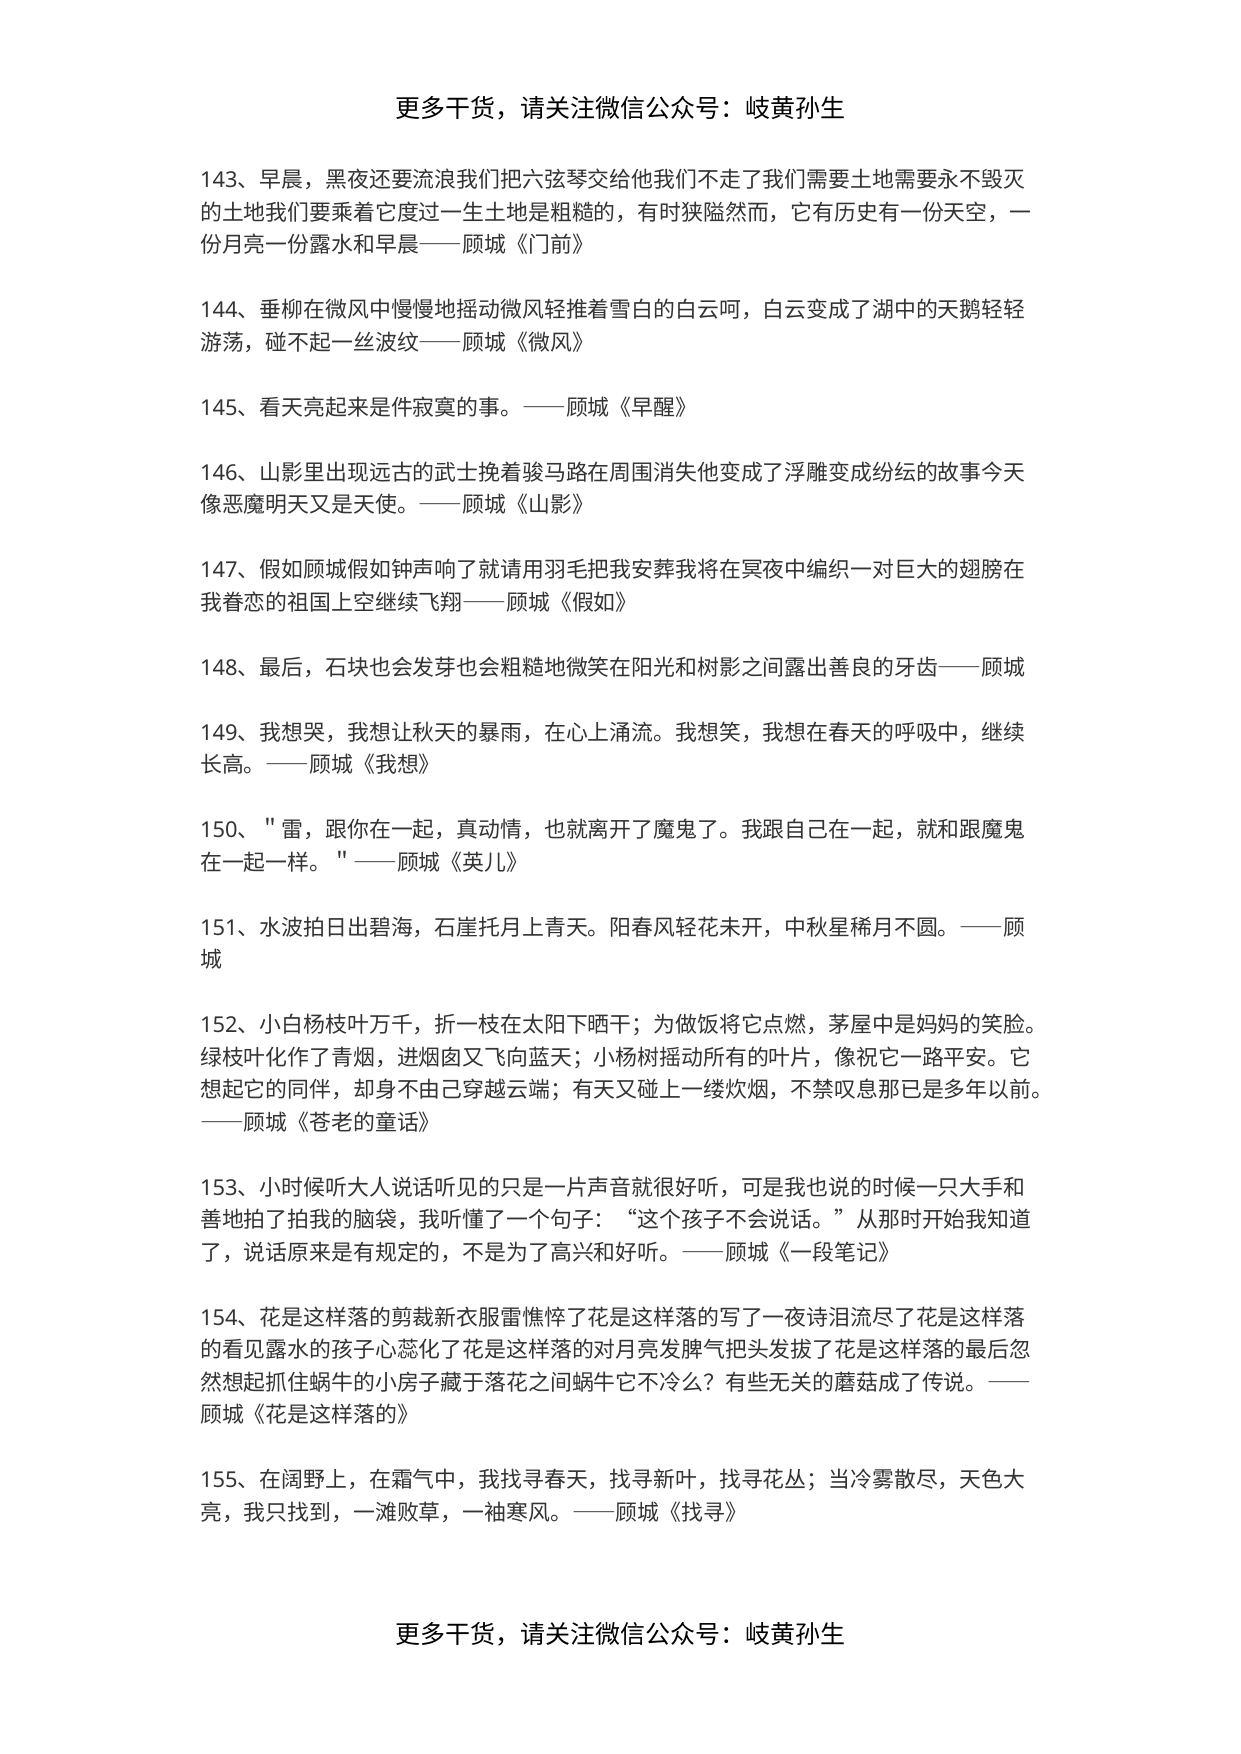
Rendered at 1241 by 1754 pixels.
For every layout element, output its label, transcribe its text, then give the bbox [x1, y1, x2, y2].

text 155、在阔野上，在霜气中，我找寻春天，找寻新叶，找寻花丛；当冷雾散尽，天色大亮，我只找到，一滩败草，一袖寒风。——顾城《找寻》 [200, 1462, 1040, 1527]
text 151、水波拍日出碧海，石崖托月上青天。阳春风轻花未开，中秋星稀月不圆。——顾城 [200, 909, 1040, 974]
text 152、小白杨枝叶万千，折一枝在太阳下晒干；为做饭将它点燃，茅屋中是妈妈的笑脸。绿枝叶化作了青烟，进烟囱又飞向蓝天；小杨树摇动所有的叶片，像祝它一路平安。它想起它的同伴，却身不由己穿越云端；有天又碰上一缕炊烟，不禁叹息那已是多年以前。——顾城《苍老的童话》 [200, 1039, 1040, 1073]
text 145、看天亮起来是件寂寞的事。——顾城《早醒》 [200, 389, 1040, 422]
text 148、最后，石块也会发芽也会粗糙地微笑在阳光和树影之间露出善良的牙齿——顾城 [200, 649, 1040, 682]
text 147、假如顾城假如钟声响了就请用羽毛把我安葬我将在冥夜中编织一对巨大的翅膀在我眷恋的祖国上空继续飞翔——顾城《假如》 [200, 552, 1040, 617]
text 154、花是这样落的剪裁新衣服雷憔悴了花是这样落的写了一夜诗泪流尽了花是这样落的看见露水的孩子心蕊化了花是这样落的对月亮发脾气把头发拔了花是这样落的最后忽然想起抓住蜗牛的小房子藏于落花之间蜗牛它不冷么？有些无关的蘑菇成了传说。——顾城《花是这样落的》 [200, 1299, 1040, 1429]
text 149、我想哭，我想让秋天的暴雨，在心上涌流。我想笑，我想在春天的呼吸中，继续长高。——顾城《我想》 [200, 714, 1040, 779]
text 153、小时候听大人说话听见的只是一片声音就很好听，可是我也说的时候一只大手和善地拍了拍我的脑袋，我听懂了一个句子：“这个孩子不会说话。”从那时开始我知道了，说话原来是有规定的，不是为了高兴和好听。——顾城《一段笔记》 [200, 1169, 1040, 1267]
text 150、＂雷，跟你在一起，真动情，也就离开了魔鬼了。我跟自己在一起，就和跟魔鬼在一起一样。＂——顾城《英儿》 [200, 812, 1040, 877]
text 146、山影里出现远古的武士挽着骏马路在周围消失他变成了浮雕变成纷纭的故事今天像恶魔明天又是天使。——顾城《山影》 [200, 454, 1040, 519]
text 152、小白杨枝叶万千，折一枝在太阳下晒干；为做饭将它点燃，茅屋中是妈妈的笑脸。绿枝叶化作了青烟，进烟囱又飞向蓝天；小杨树摇动所有的叶片，像祝它一路平安。它想起它的同伴，却身不由己穿越云端；有天又碰上一缕炊烟，不禁叹息那已是多年以前。——顾城《苍老的童话》 [200, 1104, 1040, 1137]
text 143、早晨，黑夜还要流浪我们把六弦琴交给他我们不走了我们需要土地需要永不毁灭的土地我们要乘着它度过一生土地是粗糙的，有时狭隘然而，它有历史有一份天空，一份月亮一份露水和早晨——顾城《门前》 [200, 162, 1040, 259]
text 144、垂柳在微风中慢慢地摇动微风轻推着雪白的白云呵，白云变成了湖中的天鹅轻轻游荡，碰不起一丝波纹——顾城《微风》 [200, 292, 1040, 357]
